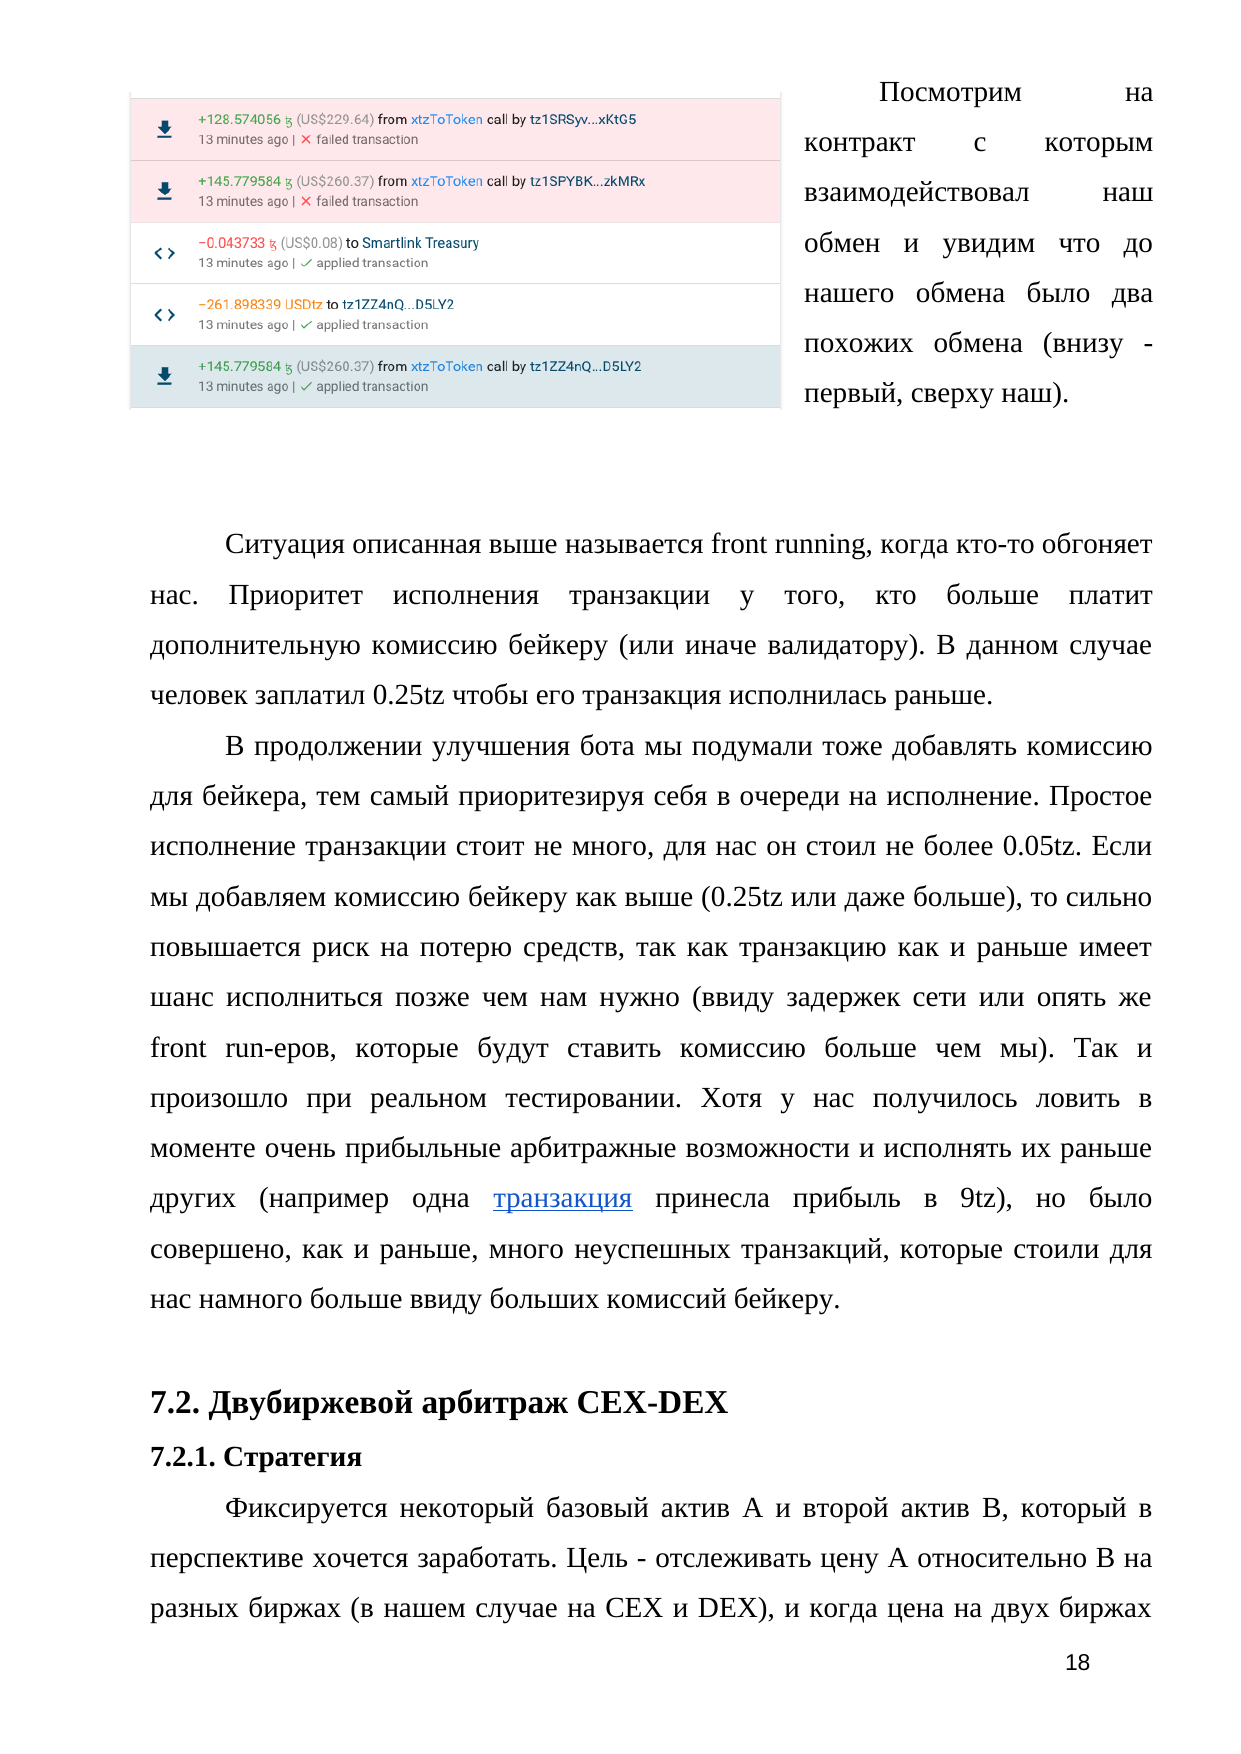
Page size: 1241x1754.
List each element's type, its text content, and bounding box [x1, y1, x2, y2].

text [150, 1490, 1153, 1624]
text 7.2.1. Стратегия [150, 1439, 1153, 1473]
text 7.2. Двубиржевой арбитраж CEX-DEX [150, 1382, 1153, 1420]
text В продолжении улучшения бота мы подумали тоже добавлять комиссию для бейкера, тем самый приоритезируя себя в очереди на исполнение. Простое исполнение транзакции стоит не много, для нас он стоил не более 0.05tz. Если мы добавляем комиссию бейкеру как выше (0.25tz или даже больше), то сильно повышается риск на потерю средств, так как транзакцию как и раньше имеет шанс исполниться позже чем нам нужно (ввиду задержек сети или опять же front run-еров, которые будут ставить комиссию больше чем мы). Так и произошло при реальном тестировании. Хотя у нас получилось ловить в моменте очень прибыльные арбитражные возможности и исполнять их раньше других (например одна транзакция принесла прибыль в 9tz), но было совершено, как и раньше, много неуспешных транзакций, которые стоили для нас намного больше ввиду больших комиссий бейкеру. [150, 728, 1153, 1315]
picture [125, 92, 786, 410]
text Ситуация описанная выше называется front running, когда кто-то обгоняет нас. Приоритет исполнения транзакции у того, кто больше платит дополнительную комиссию бейкеру (или иначе валидатору). В данном случае человек заплатил 0.25tz чтобы его транзакция исполнилась раньше. [150, 527, 1153, 711]
